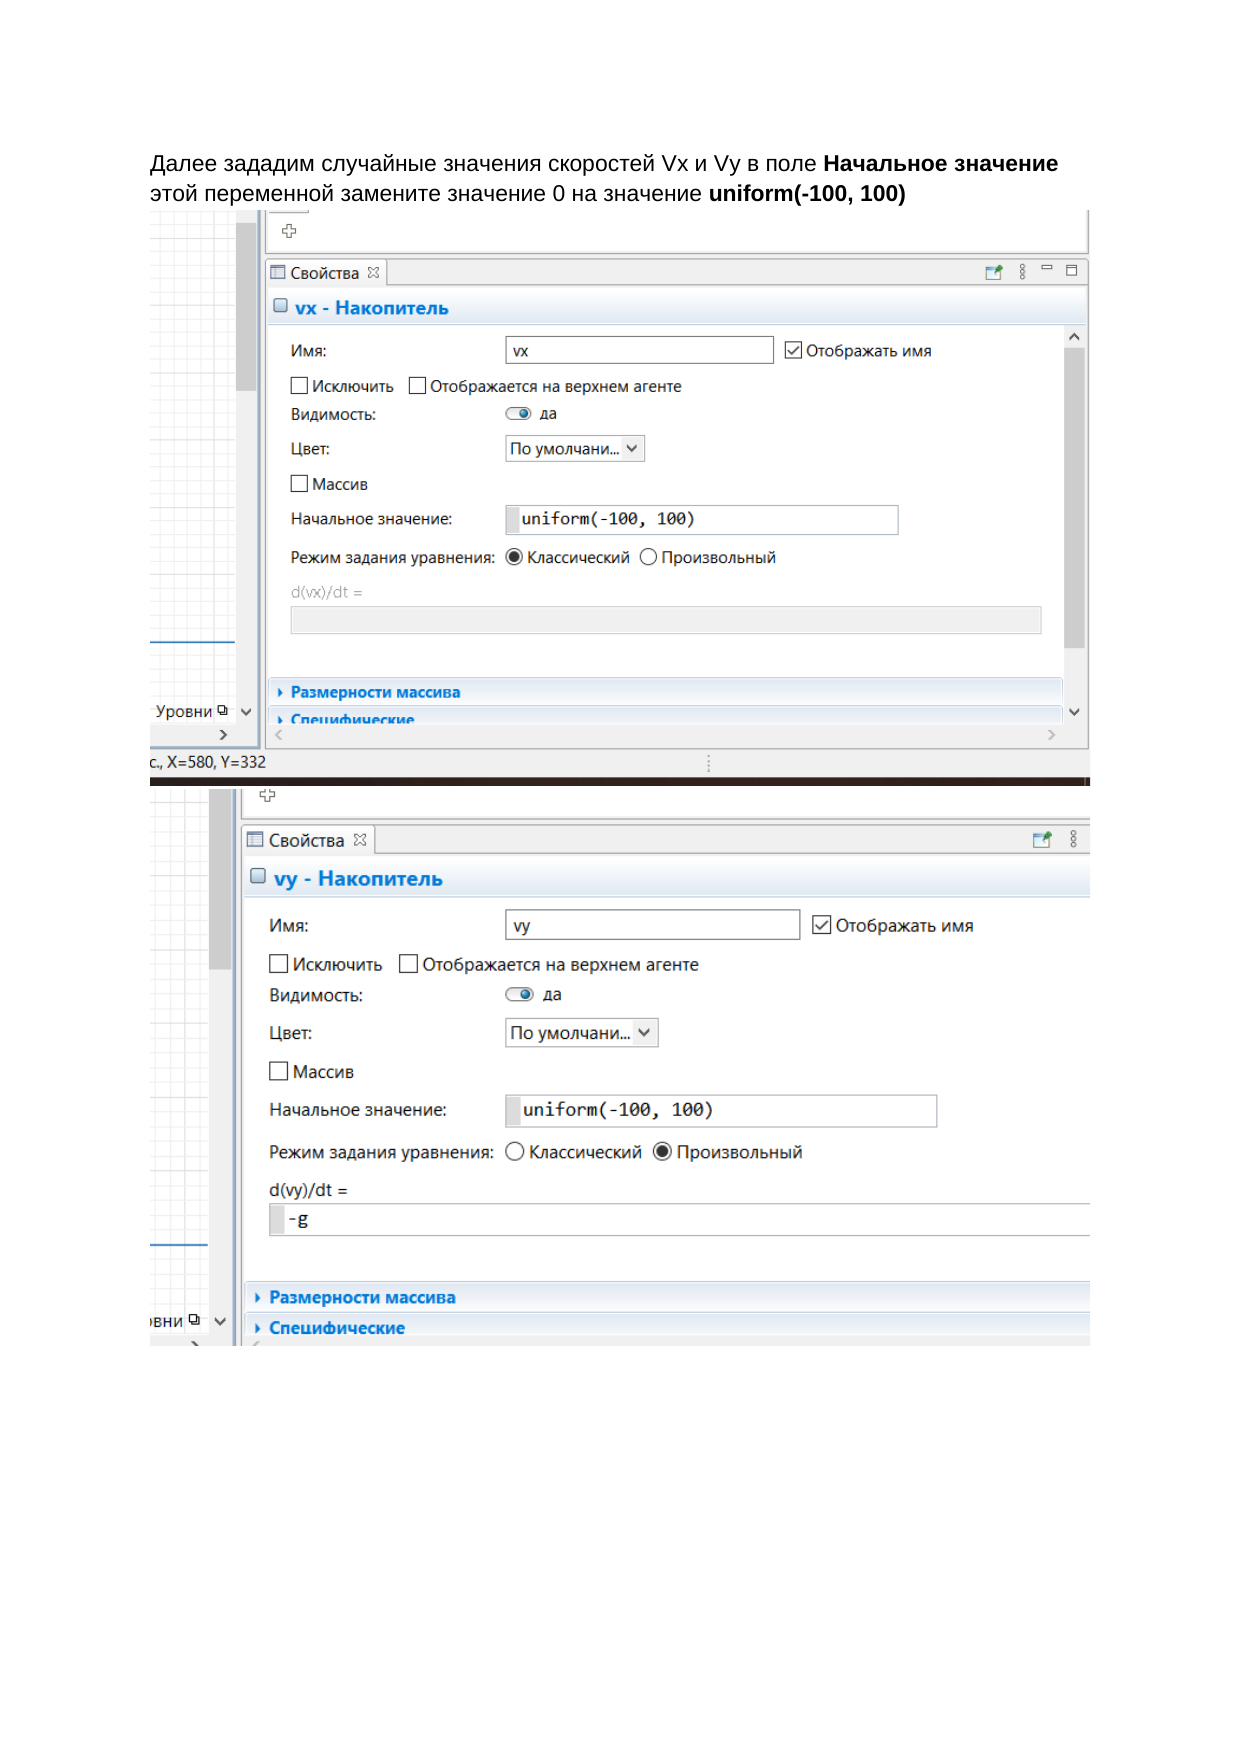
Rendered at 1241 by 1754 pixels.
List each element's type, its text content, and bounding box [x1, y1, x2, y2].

picture [150, 210, 1091, 786]
text Далее зададим случайные значения скоростей Vx и Vy в поле Начальное значение этой переменной замените значение 0 на значение uniform(-100, 100) [150, 150, 1090, 207]
picture [150, 789, 1091, 1346]
